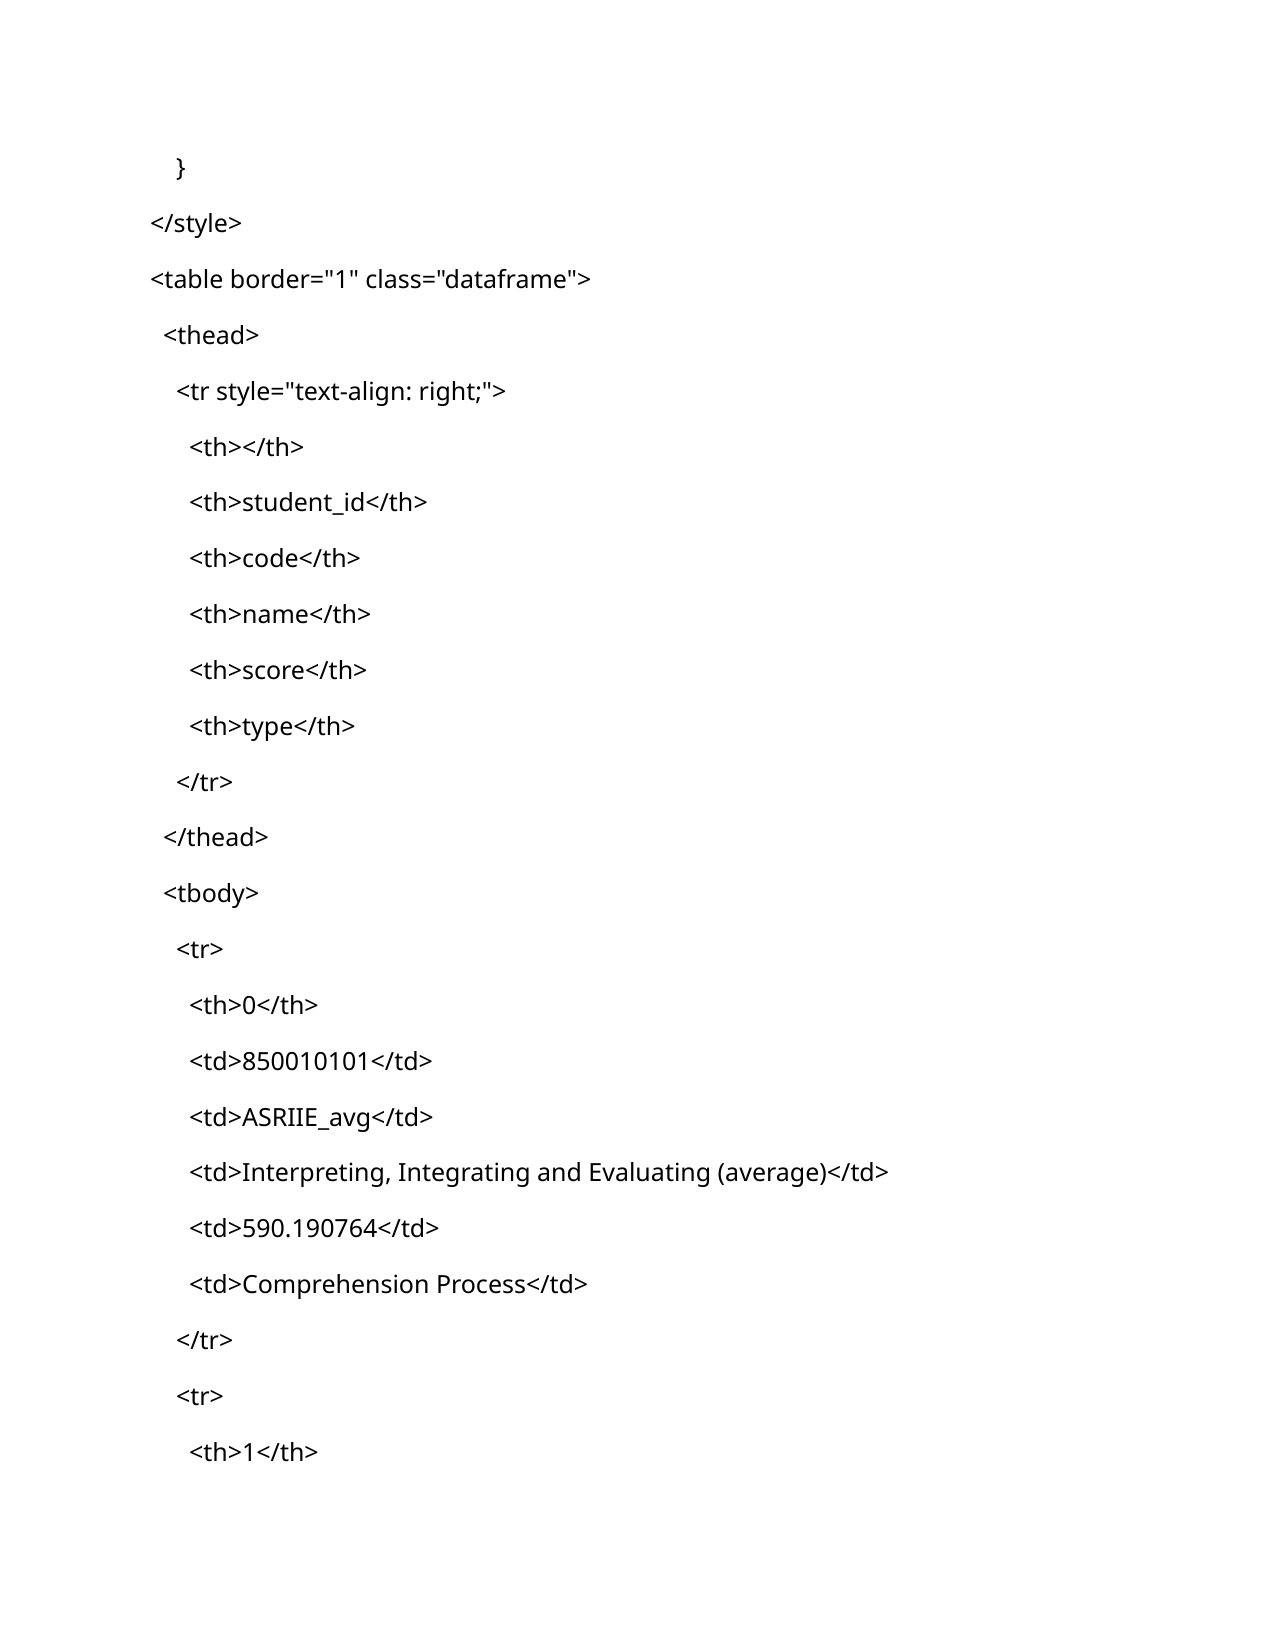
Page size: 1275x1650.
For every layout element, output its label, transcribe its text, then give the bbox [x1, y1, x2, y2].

text <td>Comprehension Process</td> [150, 1267, 1125, 1301]
text <td>590.190764</td> [150, 1211, 1125, 1245]
text <thead> [150, 317, 1125, 352]
text <th>type</th> [150, 708, 1125, 742]
text <th>student_id</th> [150, 485, 1125, 519]
text </tr> [150, 1322, 1125, 1357]
text <th>code</th> [150, 541, 1125, 575]
text <tr style="text-align: right;"> [150, 373, 1125, 407]
text } [150, 150, 1125, 184]
text <th></th> [150, 429, 1125, 463]
text <tr> [150, 932, 1125, 966]
text <th>1</th> [150, 1434, 1125, 1468]
text <table border="1" class="dataframe"> [150, 262, 1125, 296]
text <th>name</th> [150, 597, 1125, 631]
text </thead> [150, 820, 1125, 854]
text <td>Interpreting, Integrating and Evaluating (average)</td> [150, 1155, 1125, 1189]
text <tr> [150, 1378, 1125, 1412]
text </style> [150, 206, 1125, 240]
text <tbody> [150, 876, 1125, 910]
text <th>score</th> [150, 652, 1125, 687]
text <td>ASRIIE_avg</td> [150, 1099, 1125, 1133]
text <th>0</th> [150, 987, 1125, 1022]
text <td>850010101</td> [150, 1043, 1125, 1077]
text </tr> [150, 764, 1125, 798]
